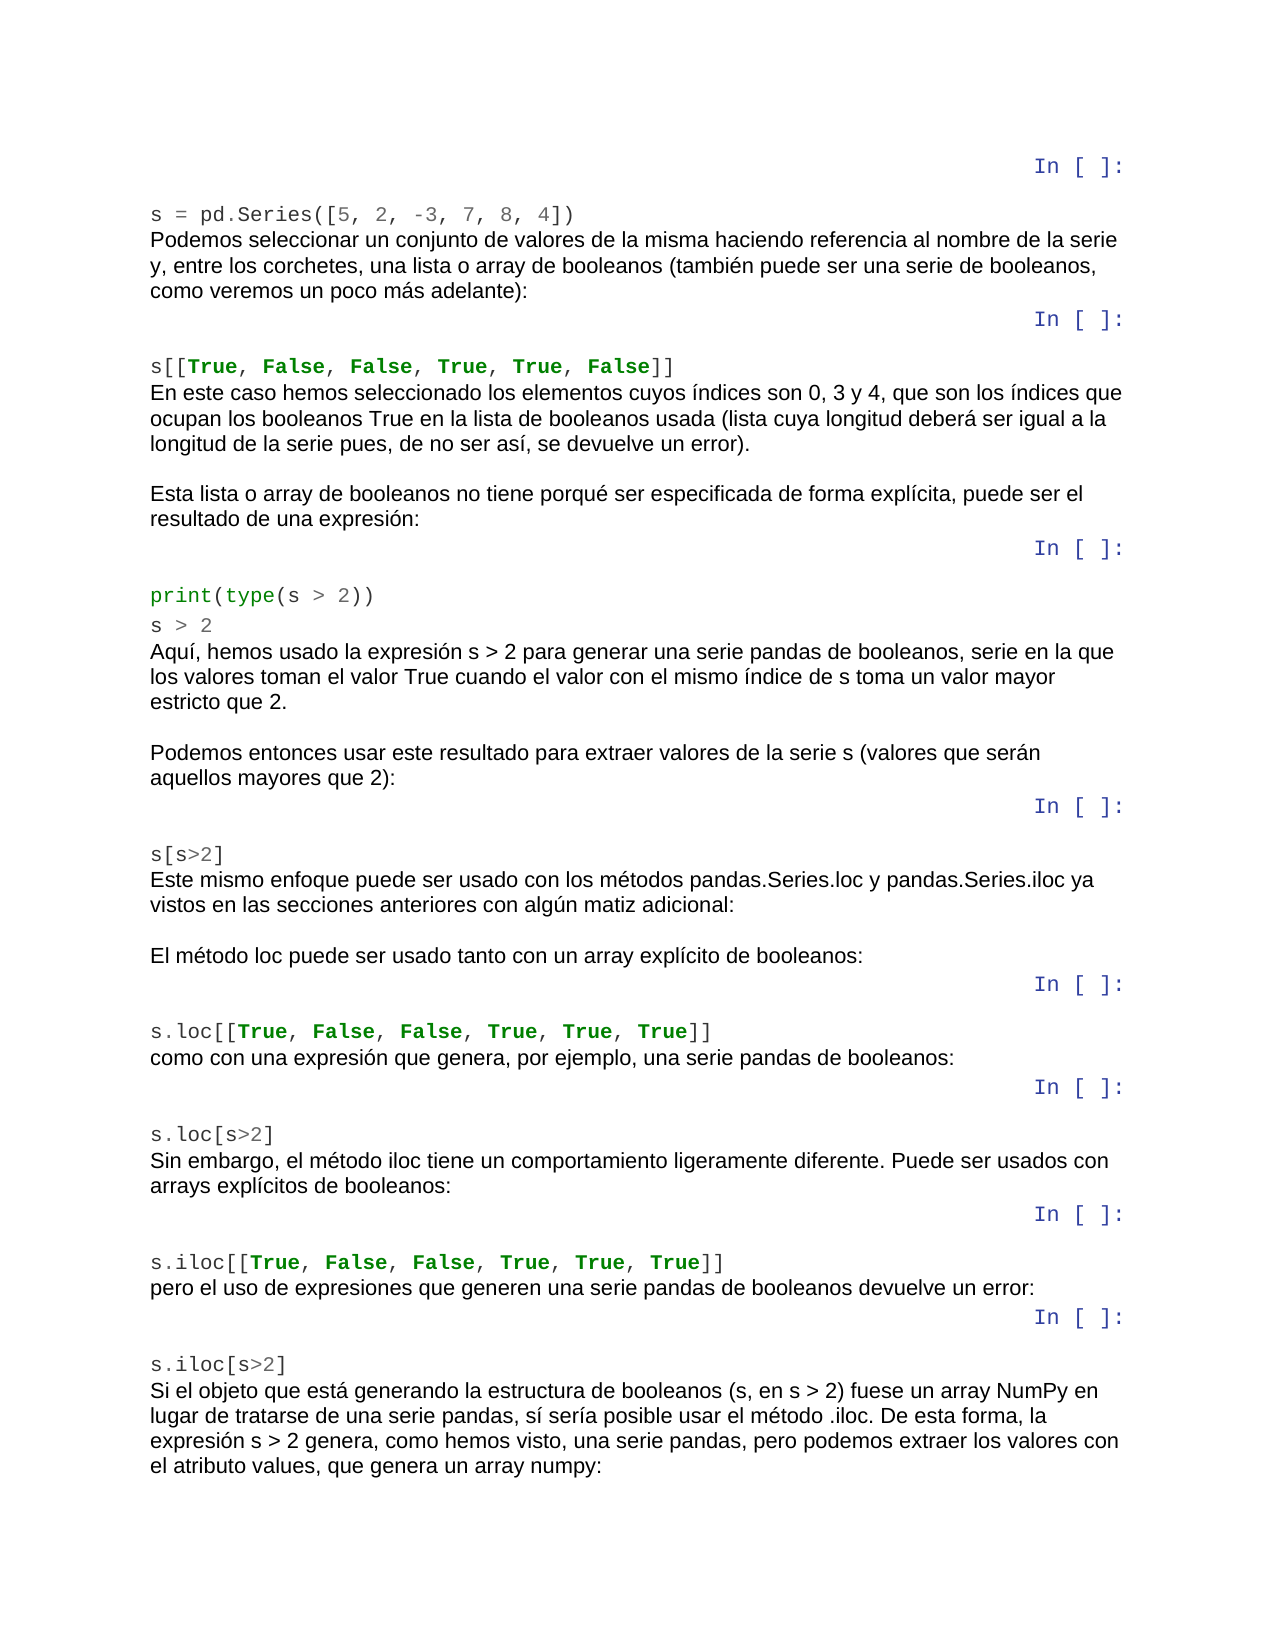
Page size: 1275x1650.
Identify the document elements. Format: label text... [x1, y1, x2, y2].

text In [ ]: [150, 531, 1125, 562]
text s = pd.Series([5, 2, -3, 7, 8, 4]) [150, 197, 1125, 227]
text In [ ]: [150, 150, 1125, 180]
text In [ ]: [150, 790, 1125, 820]
text Podemos entonces usar este resultado para extraer valores de la serie s (valores que serán aquellos mayores que 2): [150, 739, 1125, 790]
text s.loc[s>2] [150, 1117, 1125, 1148]
text s[s>2] [150, 837, 1125, 867]
text Sin embargo, el método iloc tiene un comportamiento ligeramente diferente. Puede ser usados con arrays explícitos de booleanos: [150, 1148, 1125, 1198]
text print(type(s > 2)) [150, 578, 1125, 608]
text In [ ]: [150, 303, 1125, 333]
text El método loc puede ser usado tanto con un array explícito de booleanos: [150, 943, 1125, 968]
text como con una expresión que genera, por ejemplo, una serie pandas de booleanos: [150, 1045, 1125, 1070]
text pero el uso de expresiones que generen una serie pandas de booleanos devuelve un error: [150, 1275, 1125, 1301]
text s.iloc[s>2] [150, 1347, 1125, 1378]
text Este mismo enfoque puede ser usado con los métodos pandas.Series.loc y pandas.Series.iloc ya vistos en las secciones anteriores con algún matiz adicional: [150, 867, 1125, 918]
text Aquí, hemos usado la expresión s > 2 para generar una serie pandas de booleanos, serie en la que los valores toman el valor True cuando el valor con el mismo índice de s toma un valor mayor estricto que 2. [150, 639, 1125, 714]
text s > 2 [150, 608, 1125, 639]
text s[[True, False, False, True, True, False]] [150, 350, 1125, 380]
text s.loc[[True, False, False, True, True, True]] [150, 1015, 1125, 1045]
text Podemos seleccionar un conjunto de valores de la misma haciendo referencia al nombre de la serie y, entre los corchetes, una lista o array de booleanos (también puede ser una serie de booleanos, como veremos un poco más adelante): [150, 227, 1125, 303]
text In [ ]: [150, 1301, 1125, 1331]
text En este caso hemos seleccionado los elementos cuyos índices son 0, 3 y 4, que son los índices que ocupan los booleanos True en la lista de booleanos usada (lista cuya longitud deberá ser igual a la longitud de la serie pues, de no ser así, se devuelve un error). [150, 380, 1125, 456]
text In [ ]: [150, 1070, 1125, 1101]
text In [ ]: [150, 1198, 1125, 1228]
text In [ ]: [150, 968, 1125, 998]
text Si el objeto que está generando la estructura de booleanos (s, en s > 2) fuese un array NumPy en lugar de tratarse de una serie pandas, sí sería posible usar el método .iloc. De esta forma, la expresión s > 2 genera, como hemos visto, una serie pandas, pero podemos extraer los valores con el atributo values, que genera un array numpy: [150, 1378, 1125, 1479]
text Esta lista o array de booleanos no tiene porqué ser especificada de forma explícita, puede ser el resultado de una expresión: [150, 481, 1125, 531]
text s.iloc[[True, False, False, True, True, True]] [150, 1245, 1125, 1275]
